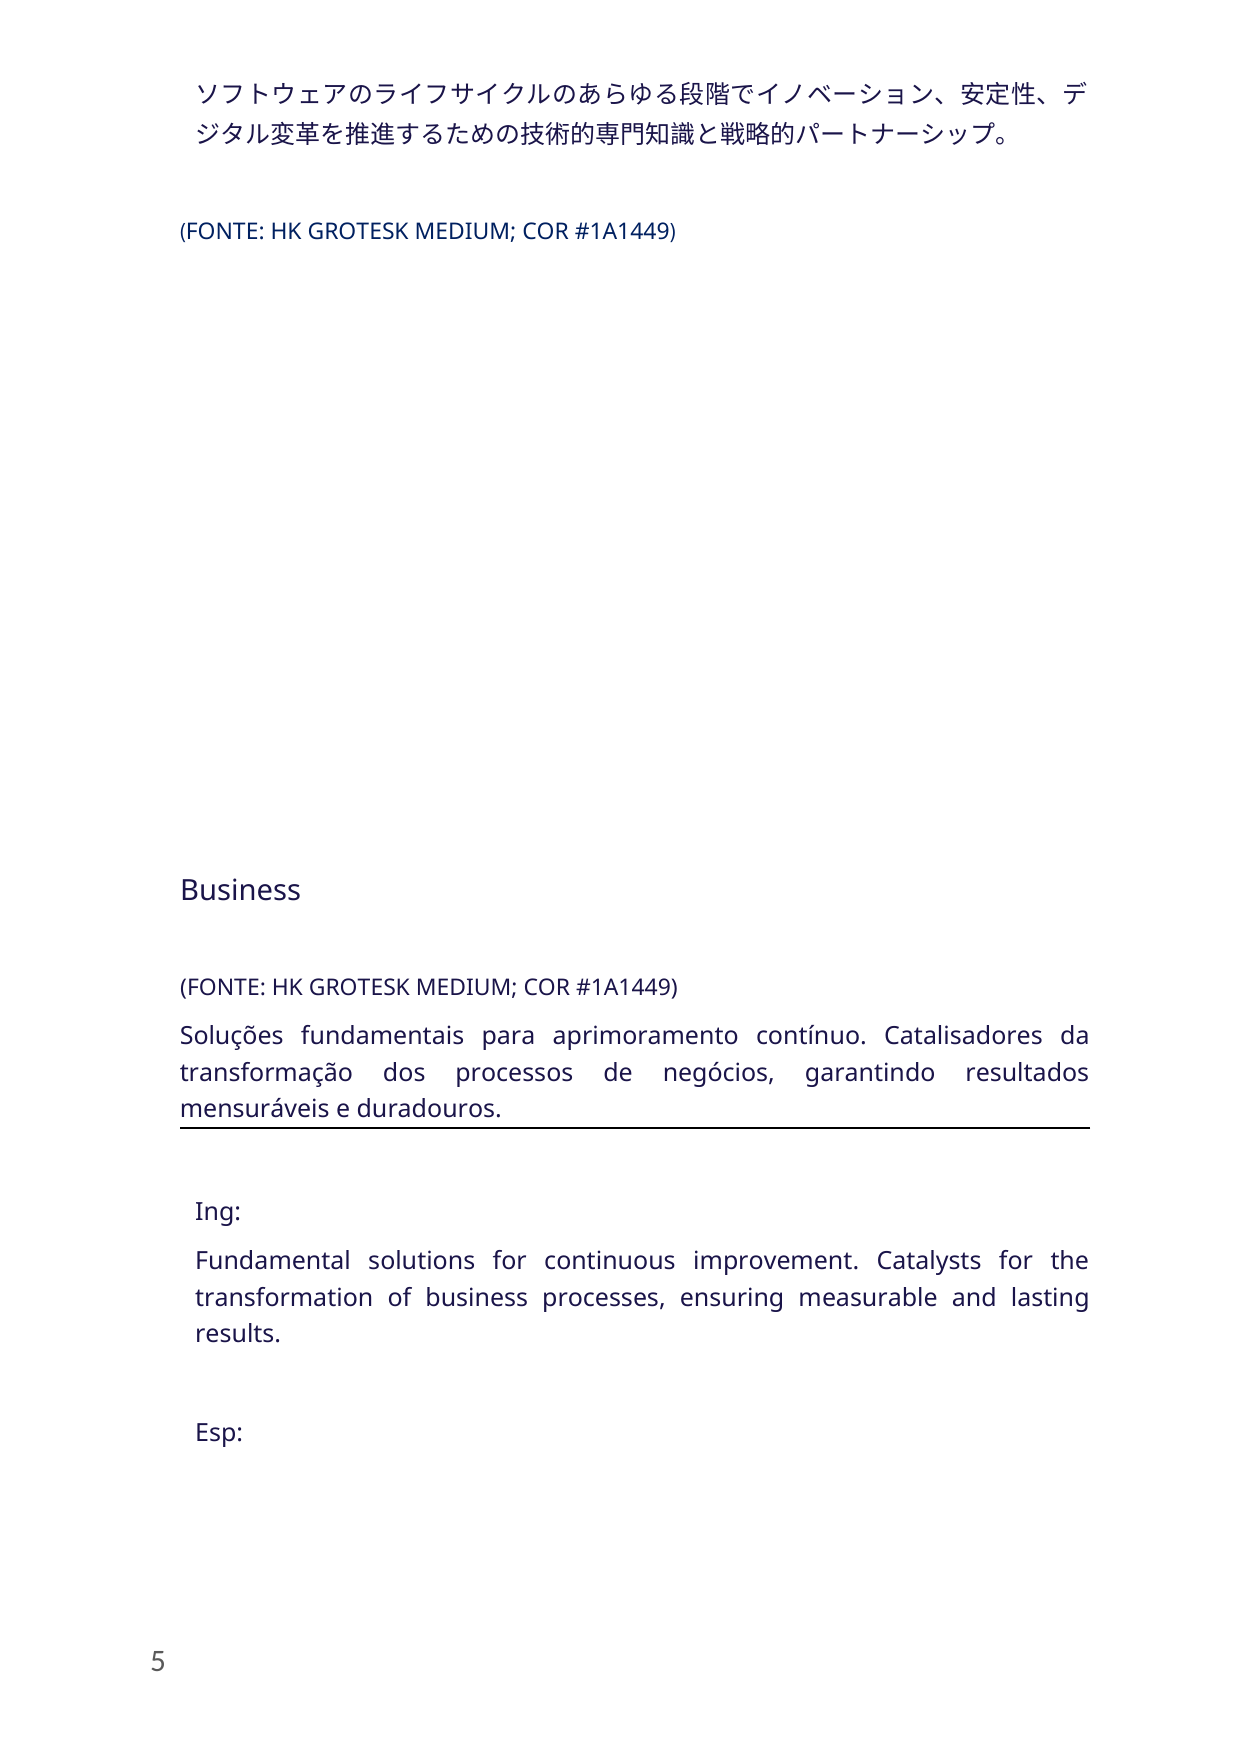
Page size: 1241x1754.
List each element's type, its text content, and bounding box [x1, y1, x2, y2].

text (FONTE: HK GROTESK MEDIUM; COR #1A1449) [180, 971, 1090, 1002]
text Esp: [195, 1414, 1090, 1448]
text ソフトウェアのライフサイクルのあらゆる段階でイノベーション、安定性、デジタル変革を推進するための技術的専門知識と戦略的パートナーシップ。 [195, 75, 1090, 150]
text (FONTE: HK GROTESK MEDIUM; COR #1A1449) [180, 215, 1090, 246]
text Ing: [195, 1193, 1090, 1227]
text Business [180, 869, 1090, 909]
text Fundamental solutions for continuous improvement. Catalysts for the transformation of business processes, ensuring measurable and lasting results. [195, 1242, 1090, 1350]
text Soluções fundamentais para aprimoramento contínuo. Catalisadores da transformação dos processos de negócios, garantindo resultados mensuráveis e duradouros. [179, 1017, 1090, 1129]
